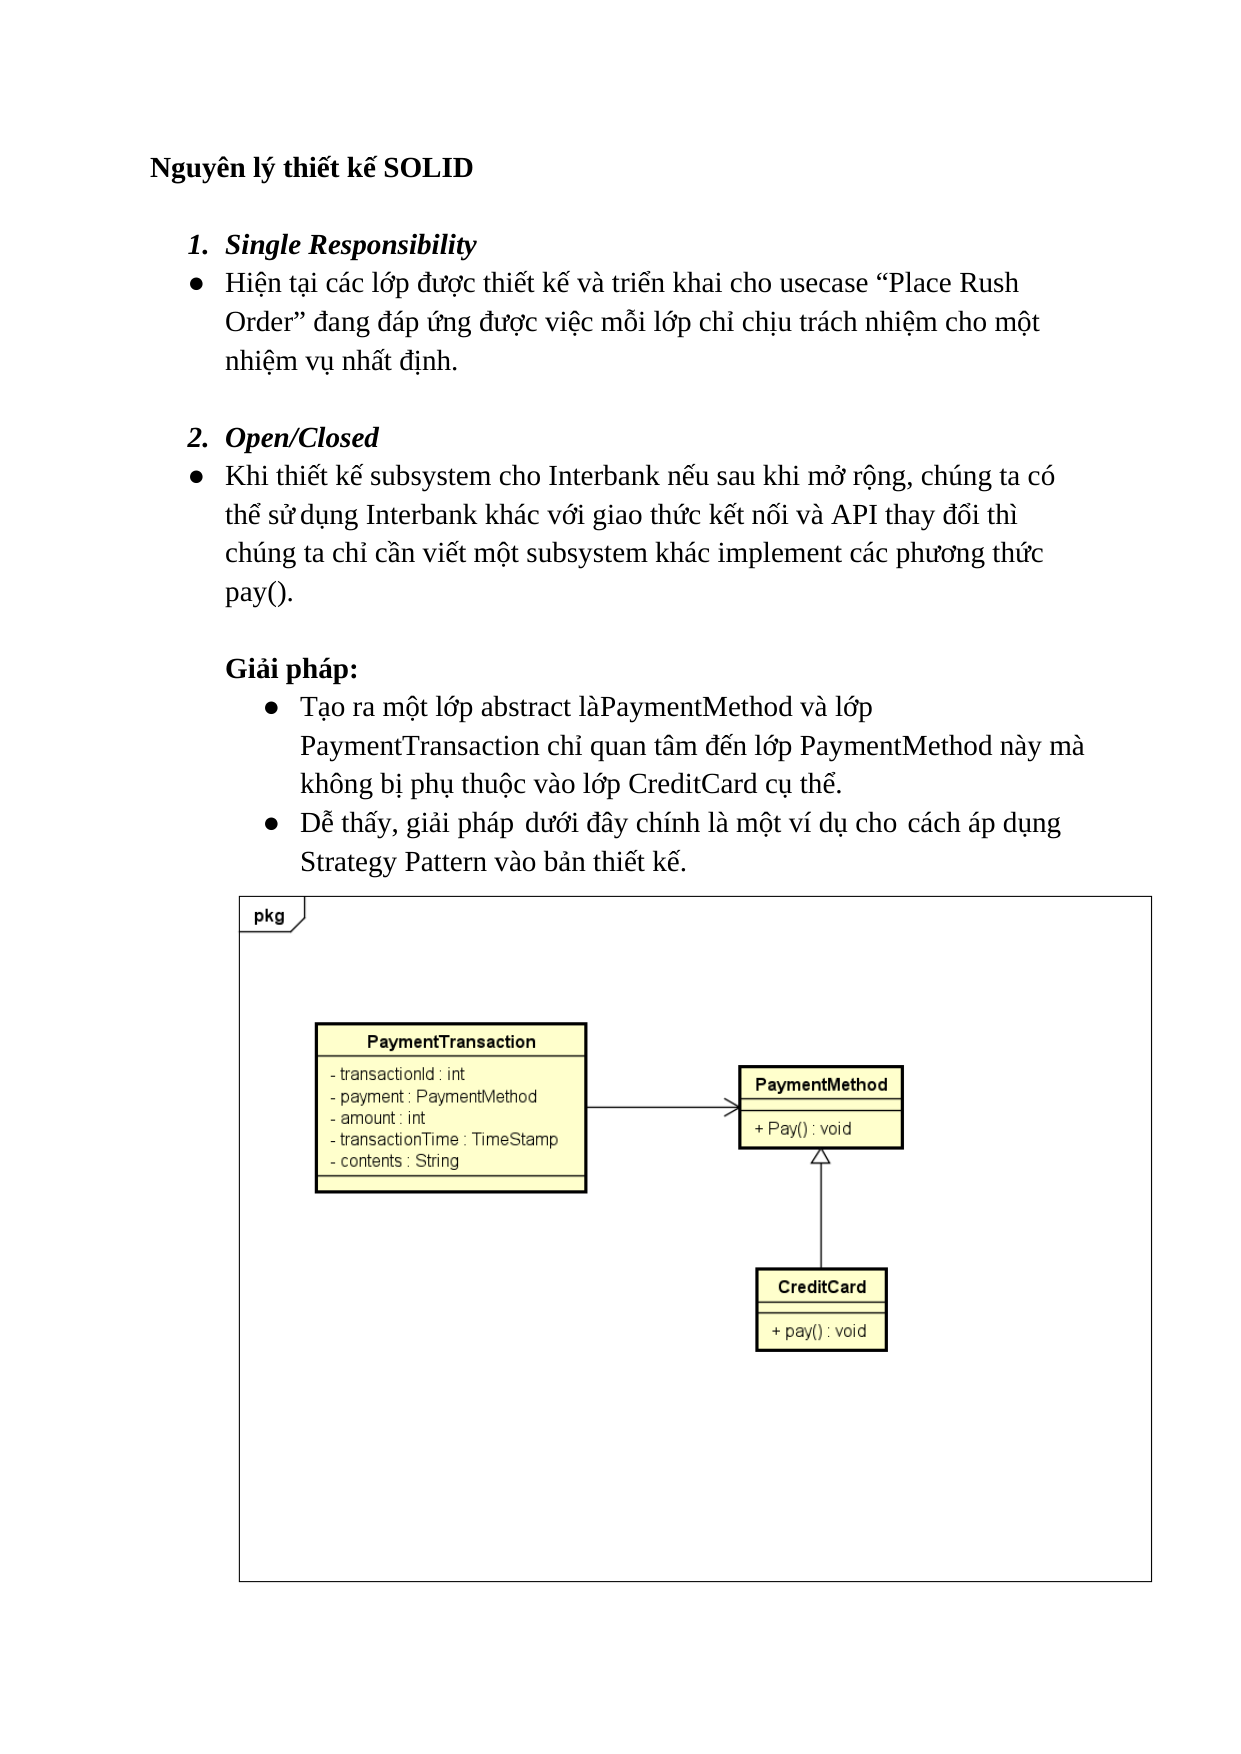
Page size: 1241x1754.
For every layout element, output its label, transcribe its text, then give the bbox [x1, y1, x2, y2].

list Hiện tại các lớp được thiết kế và triển khai cho usecase “Place Rush Order” đang đáp ứng được việc mỗi lớp chỉ chịu trách nhiệm cho một nhiệm vụ nhất định. [187, 266, 1090, 376]
list Dễ thấy, giải pháp dưới đây chính là một ví dụ cho cách áp dụng Strategy Pattern vào bản thiết kế. [262, 805, 1090, 877]
list Khi thiết kế subsystem cho Interbank nếu sau khi mở rộng, chúng ta có thể sử dụng Interbank khác với giao thức kết nối và API thay đổi thì chúng ta chỉ cần viết một subsystem khác implement các phương thức pay(). [187, 458, 1090, 607]
picture [225, 882, 1166, 1595]
list Open/Closed [187, 420, 1090, 453]
text Nguyên lý thiết kế SOLID [150, 150, 1090, 183]
text Giải pháp: [225, 651, 1090, 684]
list Single Responsibility [187, 227, 1090, 261]
list Tạo ra một lớp abstract là PaymentMethod và lớp PaymentTransaction chỉ quan tâm đến lớp PaymentMethod này mà không bị phụ thuộc vào lớp CreditCard cụ thể. [262, 689, 1090, 800]
